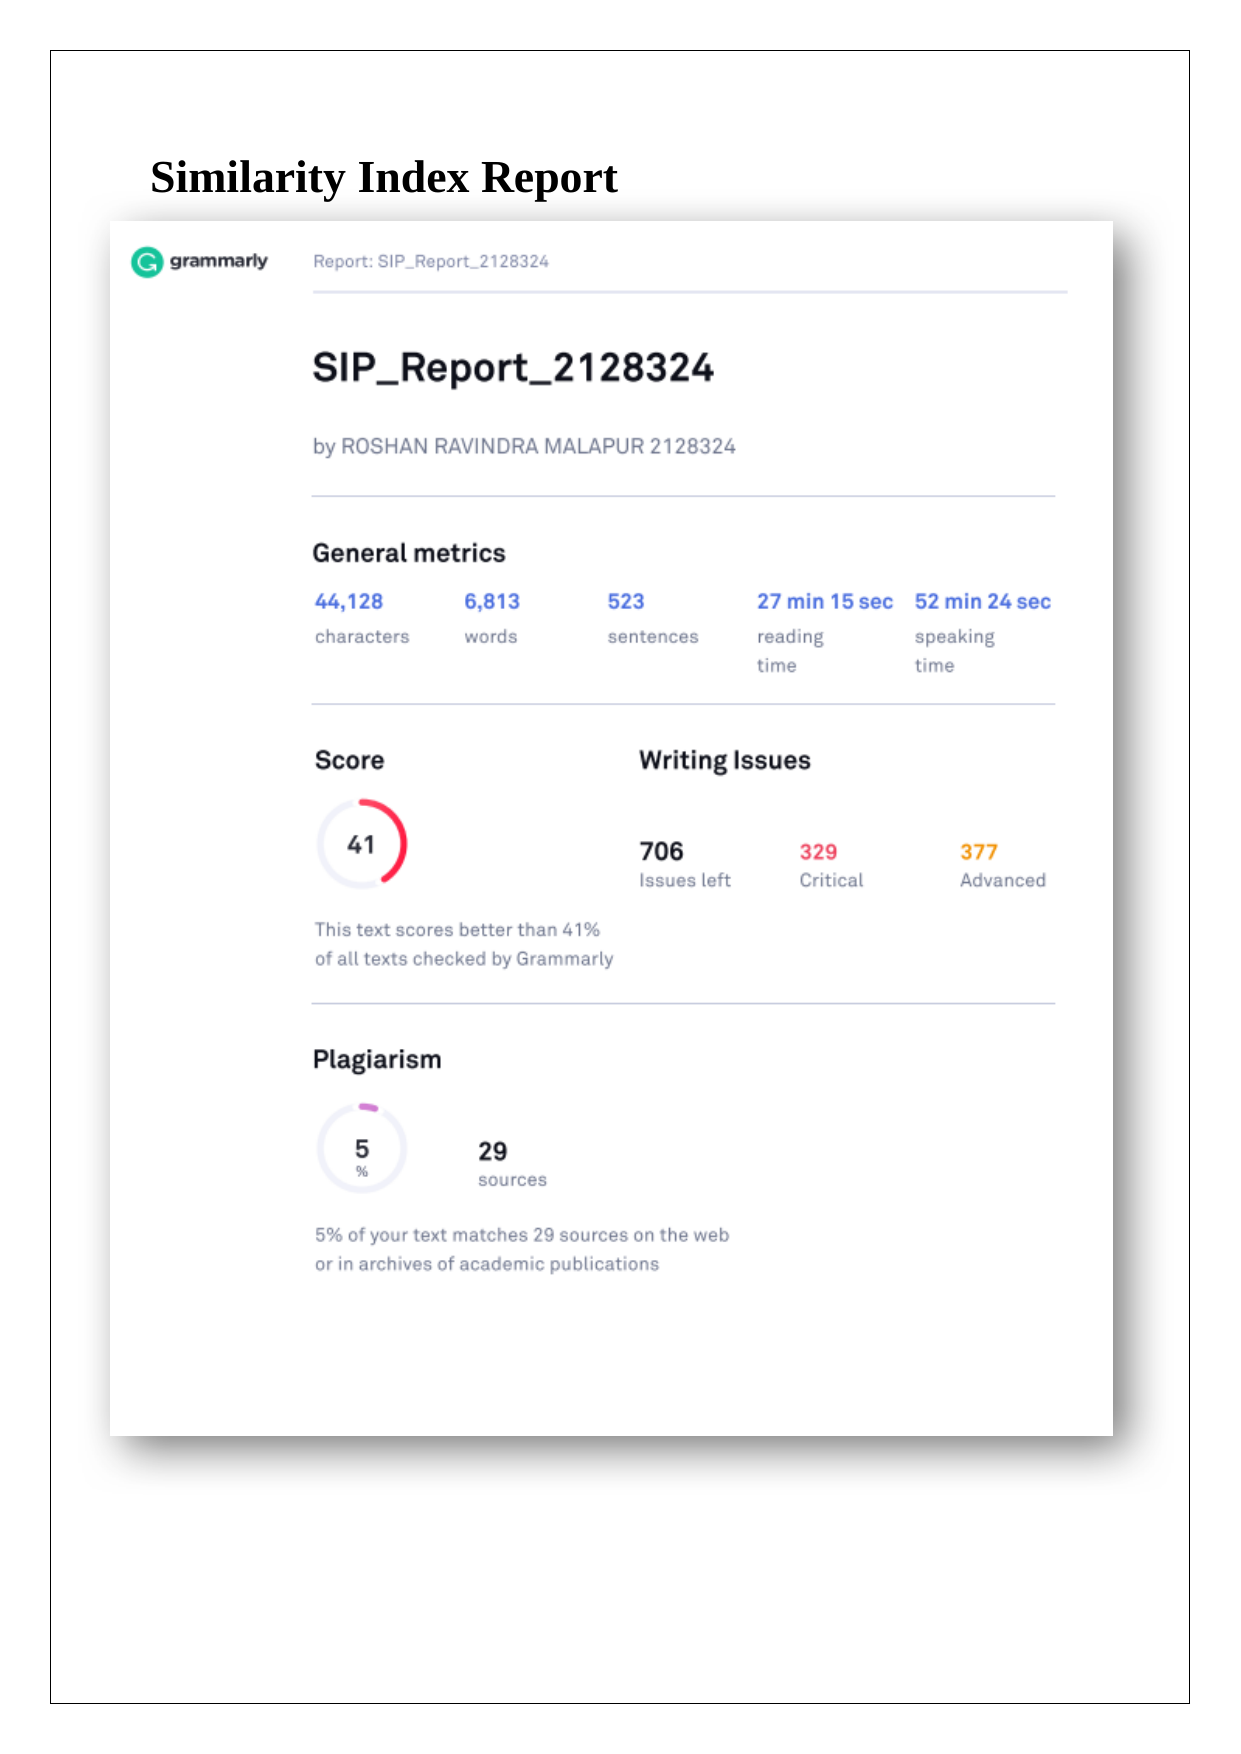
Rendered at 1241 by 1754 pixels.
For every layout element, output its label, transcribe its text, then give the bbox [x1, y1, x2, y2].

picture [110, 221, 1113, 1436]
text Similarity Index Report [150, 150, 1090, 203]
